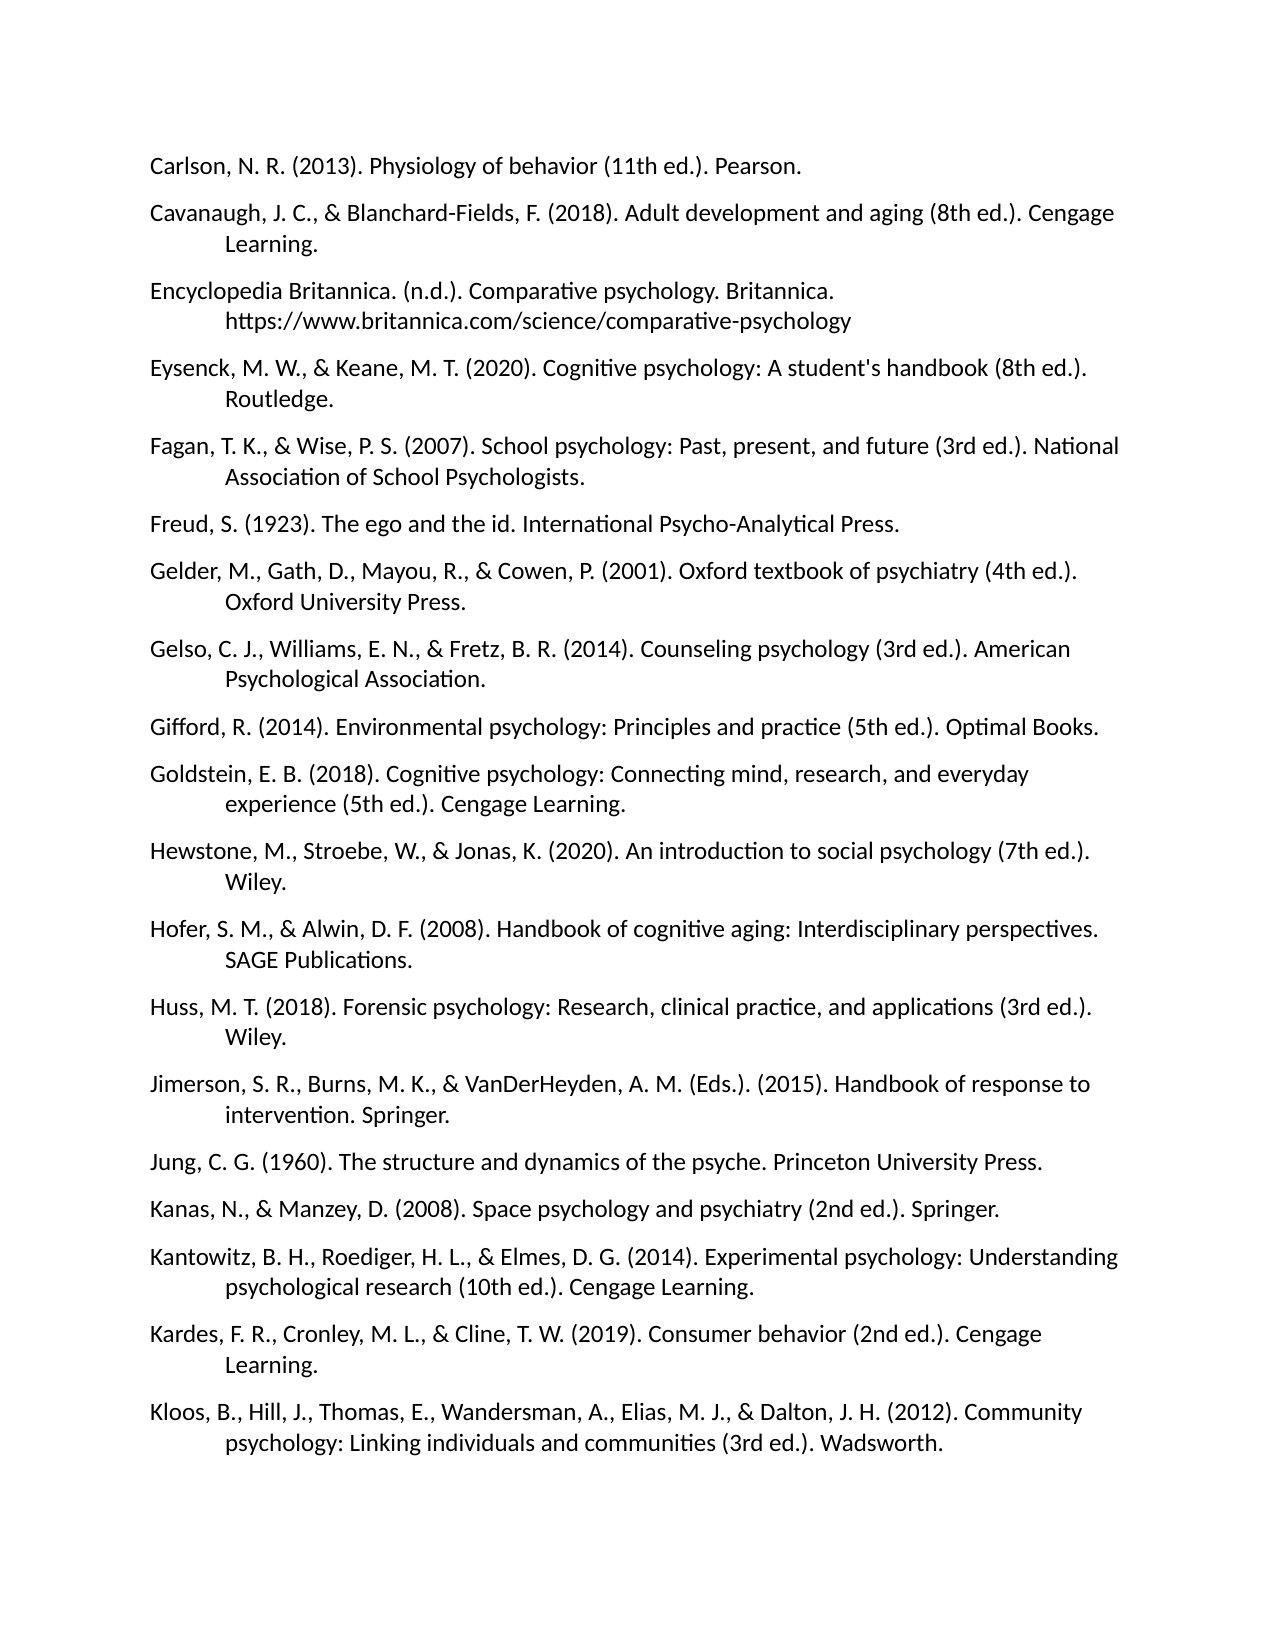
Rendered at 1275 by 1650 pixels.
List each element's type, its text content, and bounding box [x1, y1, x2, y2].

text Kanas, N., & Manzey, D. (2008). Space psychology and psychiatry (2nd ed.). Springer. [150, 1193, 1125, 1224]
text Encyclopedia Britannica. (n.d.). Comparative psychology. Britannica. https://www.britannica.com/science/comparative-psychology [150, 275, 1125, 336]
text Gifford, R. (2014). Environmental psychology: Principles and practice (5th ed.). Optimal Books. [150, 711, 1125, 741]
text Gelso, C. J., Williams, E. N., & Fretz, B. R. (2014). Counseling psychology (3rd ed.). American Psychological Association. [150, 633, 1125, 694]
text Gelder, M., Gath, D., Mayou, R., & Cowen, P. (2001). Oxford textbook of psychiatry (4th ed.). Oxford University Press. [150, 555, 1125, 616]
text Kantowitz, B. H., Roediger, H. L., & Elmes, D. G. (2014). Experimental psychology: Understanding psychological research (10th ed.). Cengage Learning. [150, 1241, 1125, 1302]
text Kardes, F. R., Cronley, M. L., & Cline, T. W. (2019). Consumer behavior (2nd ed.). Cengage Learning. [150, 1318, 1125, 1379]
text Hewstone, M., Stroebe, W., & Jonas, K. (2020). An introduction to social psychology (7th ed.). Wiley. [150, 836, 1125, 897]
text Fagan, T. K., & Wise, P. S. (2007). School psychology: Past, present, and future (3rd ed.). National Association of School Psychologists. [150, 430, 1125, 491]
text Jung, C. G. (1960). The structure and dynamics of the psyche. Princeton University Press. [150, 1146, 1125, 1177]
text Hofer, S. M., & Alwin, D. F. (2008). Handbook of cognitive aging: Interdisciplinary perspectives. SAGE Publications. [150, 913, 1125, 974]
text Carlson, N. R. (2013). Physiology of behavior (11th ed.). Pearson. [150, 150, 1125, 181]
text Kloos, B., Hill, J., Thomas, E., Wandersman, A., Elias, M. J., & Dalton, J. H. (2012). Community psychology: Linking individuals and communities (3rd ed.). Wadsworth. [150, 1396, 1125, 1457]
text Eysenck, M. W., & Keane, M. T. (2020). Cognitive psychology: A student's handbook (8th ed.). Routledge. [150, 353, 1125, 414]
text Goldstein, E. B. (2018). Cognitive psychology: Connecting mind, research, and everyday experience (5th ed.). Cengage Learning. [150, 758, 1125, 819]
text Huss, M. T. (2018). Forensic psychology: Research, clinical practice, and applications (3rd ed.). Wiley. [150, 991, 1125, 1052]
text Jimerson, S. R., Burns, M. K., & VanDerHeyden, A. M. (Eds.). (2015). Handbook of response to intervention. Springer. [150, 1069, 1125, 1130]
text Cavanaugh, J. C., & Blanchard-Fields, F. (2018). Adult development and aging (8th ed.). Cengage Learning. [150, 197, 1125, 258]
text Freud, S. (1923). The ego and the id. International Psycho-Analytical Press. [150, 508, 1125, 538]
